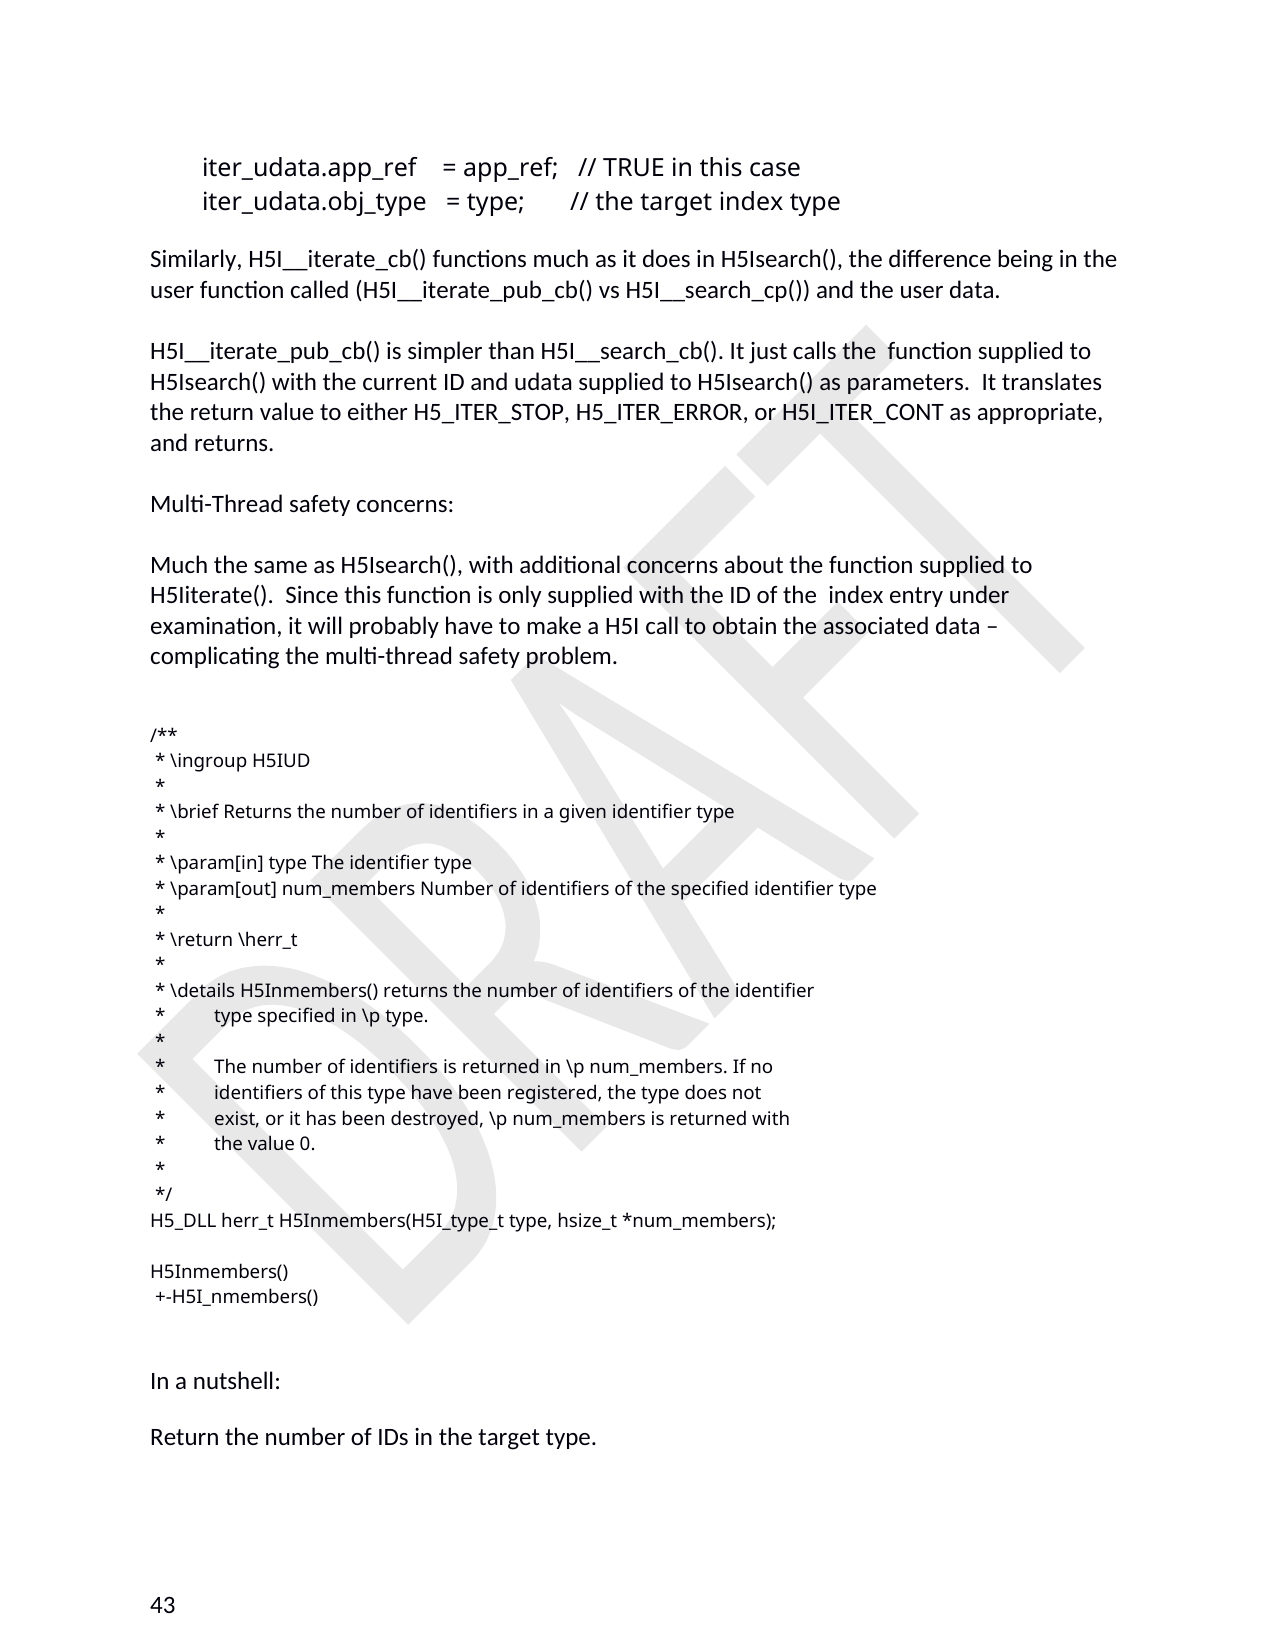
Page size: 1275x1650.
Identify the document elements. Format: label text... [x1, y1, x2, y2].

text H5Inmembers() [150, 1258, 1125, 1283]
text * \ingroup H5IUD [150, 747, 1125, 773]
text H5I__iterate_pub_cb() is simpler than H5I__search_cb(). It just calls the function supplied to H5Isearch() with the current ID and udata supplied to H5Isearch() as parameters. It translates the return value to either H5_ITER_STOP, H5_ITER_ERROR, or H5I_ITER_CONT as appropriate, and returns. [150, 335, 1125, 457]
text Much the same as H5Isearch(), with additional concerns about the function supplied to H5Iiterate(). Since this function is only supplied with the ID of the index entry under examination, it will probably have to make a H5I call to obtain the associated data – complicating the multi-thread safety problem. [150, 549, 1125, 671]
text * \details H5Inmembers() returns the number of identifiers of the identifier [150, 977, 1125, 1003]
text * identifiers of this type have been registered, the type does not [150, 1079, 1125, 1105]
text /** [150, 722, 1125, 747]
text +-H5I_nmembers() [150, 1283, 1125, 1309]
text * [150, 952, 1125, 977]
text * [150, 1028, 1125, 1054]
text In a nutshell: [150, 1365, 1125, 1396]
text * \return \herr_t [150, 926, 1125, 952]
text * \brief Returns the number of identifiers in a given identifier type [150, 798, 1125, 824]
text * \param[in] type The identifier type [150, 849, 1125, 875]
text * type specified in \p type. [150, 1003, 1125, 1028]
text Similarly, H5I__iterate_cb() functions much as it does in H5Isearch(), the difference being in the user function called (H5I__iterate_pub_cb() vs H5I__search_cp()) and the user data. [150, 244, 1125, 305]
text * \param[out] num_members Number of identifiers of the specified identifier type [150, 875, 1125, 901]
text * [150, 901, 1125, 926]
text H5_DLL herr_t H5Inmembers(H5I_type_t type, hsize_t *num_members); [150, 1207, 1125, 1232]
text iter_udata.app_ref = app_ref; // TRUE in this case [150, 150, 1125, 184]
text * [150, 773, 1125, 798]
text * [150, 1156, 1125, 1181]
text */ [150, 1181, 1125, 1207]
text * the value 0. [150, 1130, 1125, 1156]
text * [150, 824, 1125, 849]
text Multi-Thread safety concerns: [150, 488, 1125, 518]
text * exist, or it has been destroyed, \p num_members is returned with [150, 1105, 1125, 1130]
text iter_udata.obj_type = type; // the target index type [150, 184, 1125, 218]
text * The number of identifiers is returned in \p num_members. If no [150, 1054, 1125, 1079]
text Return the number of IDs in the target type. [150, 1421, 1125, 1452]
